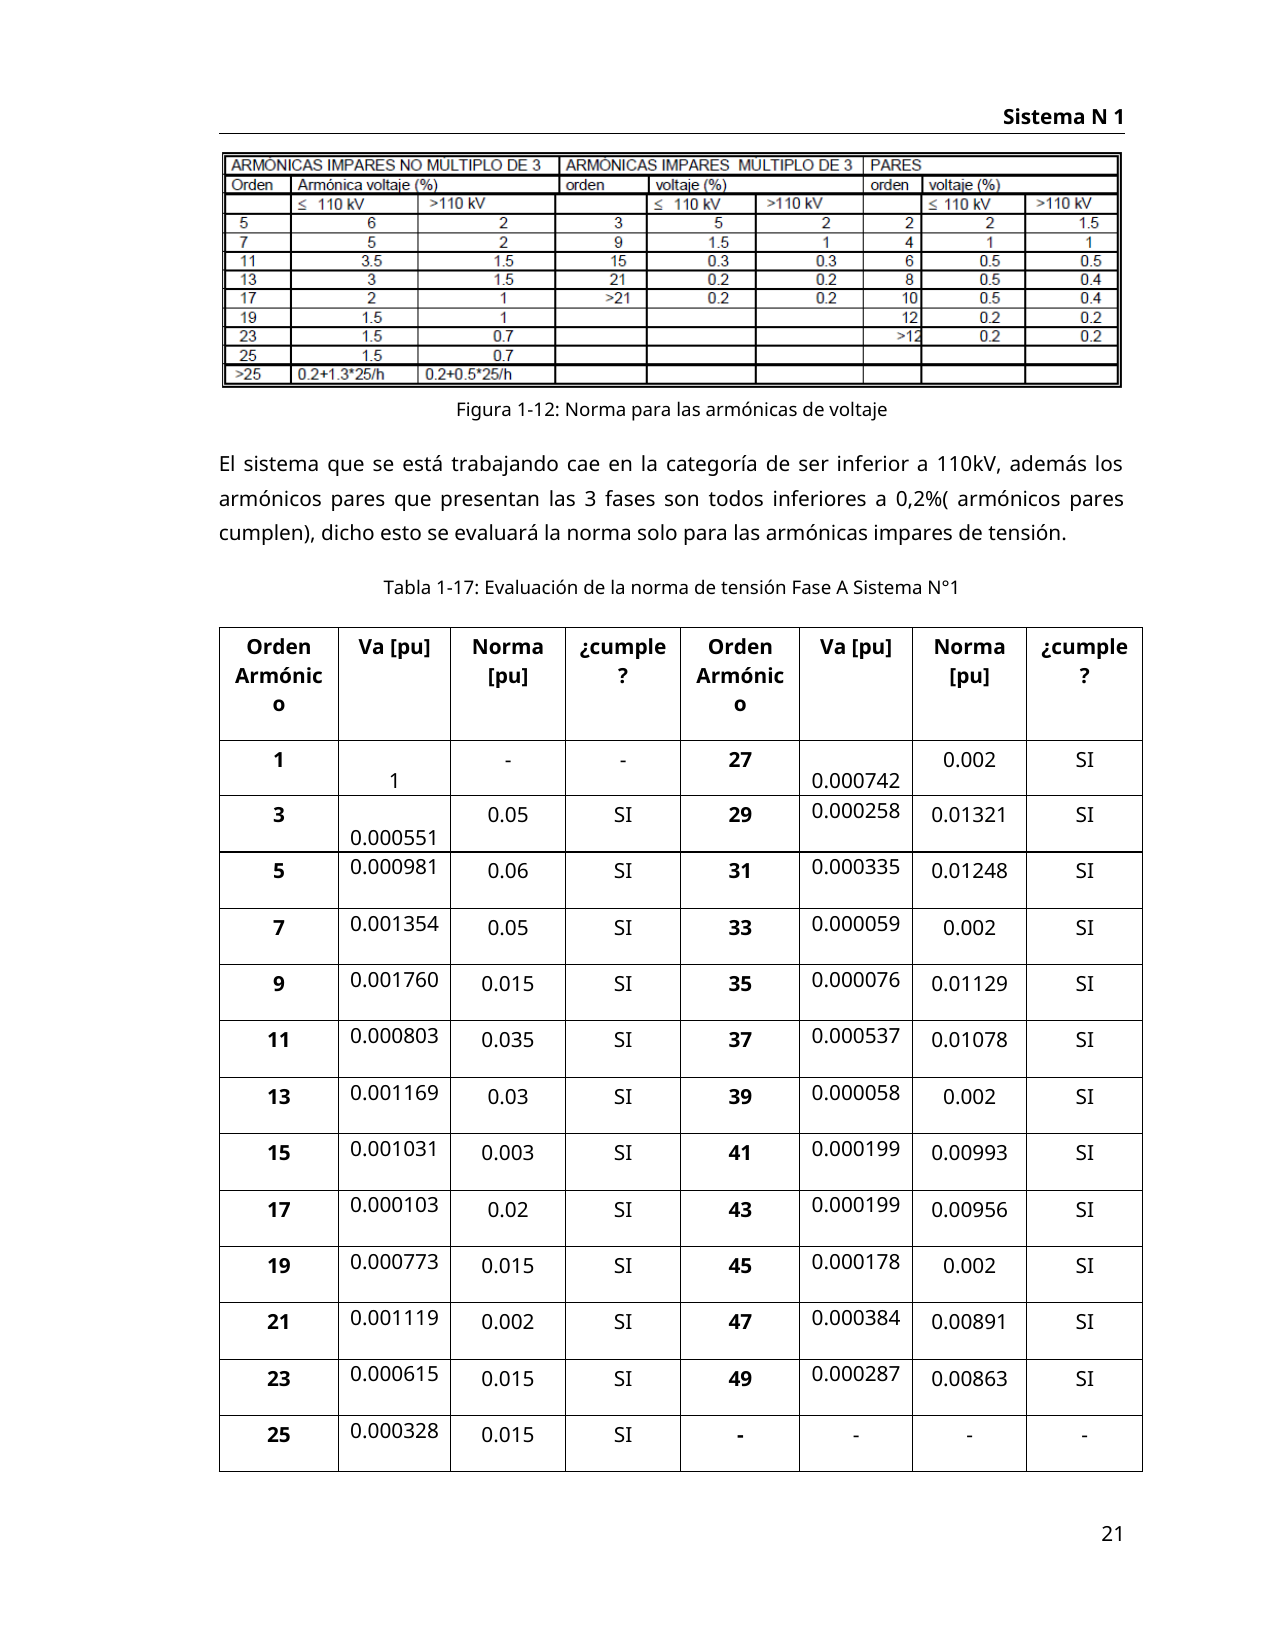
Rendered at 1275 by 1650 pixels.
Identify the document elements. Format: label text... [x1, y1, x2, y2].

table_cell 0.003 [451, 1134, 565, 1189]
table_cell 5 [220, 853, 338, 908]
table_cell - [451, 741, 565, 795]
table_cell 0.01078 [913, 1021, 1026, 1077]
table_cell 0.000058 [800, 1078, 912, 1133]
table_cell SI [1027, 1078, 1142, 1133]
table_cell SI [1027, 1303, 1142, 1358]
table_cell 0.000328 [339, 1416, 450, 1471]
table_cell 0.000059 [800, 909, 912, 964]
table_cell 1 [339, 741, 450, 795]
table_cell 0.000258 [800, 796, 912, 851]
table_cell SI [566, 796, 680, 851]
table_cell 33 [681, 909, 799, 964]
table_cell 19 [220, 1247, 338, 1302]
table_cell 0.000981 [339, 853, 450, 908]
text El sistema que se está trabajando cae en la categoría de ser inferior a 110kV, además los armónicos pares que presentan las 3 fases son todos inferiores a 0,2%( armónicos pares cumplen), dicho esto se evaluará la norma solo para las armónicas impares de tensión. [218, 449, 1125, 547]
table_cell 1 [220, 741, 338, 795]
table_cell SI [1027, 1360, 1142, 1415]
table_cell - [913, 1416, 1026, 1471]
table_cell 43 [681, 1191, 799, 1246]
table_cell 0.05 [451, 796, 565, 851]
table_cell - [681, 1416, 799, 1471]
table_header ¿cumple? [1027, 628, 1142, 739]
table_cell - [1027, 1416, 1142, 1471]
table_cell SI [1027, 1191, 1142, 1246]
table_cell SI [1027, 853, 1142, 908]
table_cell 0.00863 [913, 1360, 1026, 1415]
table_header Orden Armónico [681, 628, 799, 739]
table_cell 0.01321 [913, 796, 1026, 851]
table_cell 0.002 [913, 741, 1026, 795]
table_cell SI [1027, 1021, 1142, 1077]
table_cell 0.001169 [339, 1078, 450, 1133]
table_cell 0.00993 [913, 1134, 1026, 1189]
picture [219, 149, 1125, 392]
table_header Norma [pu] [451, 628, 565, 739]
table_cell 47 [681, 1303, 799, 1358]
table_cell - [566, 741, 680, 795]
table_cell 25 [220, 1416, 338, 1471]
table_cell SI [566, 1191, 680, 1246]
table_cell 0.035 [451, 1021, 565, 1077]
table_cell 0.015 [451, 1416, 565, 1471]
table_header ¿cumple? [566, 628, 680, 739]
table_cell 35 [681, 965, 799, 1020]
table_cell 45 [681, 1247, 799, 1302]
table_cell 0.015 [451, 1247, 565, 1302]
table_cell 0.05 [451, 909, 565, 964]
table_cell SI [566, 1078, 680, 1133]
table_cell 0.000773 [339, 1247, 450, 1302]
table_cell 0.001760 [339, 965, 450, 1020]
table_cell 0.00956 [913, 1191, 1026, 1246]
table_cell 0.000384 [800, 1303, 912, 1358]
table_header Orden Armónico [220, 628, 338, 739]
table_cell 0.002 [451, 1303, 565, 1358]
table_cell 0.01248 [913, 853, 1026, 908]
table_cell SI [566, 1021, 680, 1077]
table_cell 13 [220, 1078, 338, 1133]
table_cell 9 [220, 965, 338, 1020]
table_cell SI [566, 909, 680, 964]
table_cell 15 [220, 1134, 338, 1189]
table_cell 0.000803 [339, 1021, 450, 1077]
table_cell 23 [220, 1360, 338, 1415]
table_cell SI [1027, 796, 1142, 851]
table_cell 11 [220, 1021, 338, 1077]
table_cell SI [566, 1247, 680, 1302]
table_cell 0.000742 [800, 741, 912, 795]
table_cell SI [566, 1360, 680, 1415]
table_cell SI [1027, 909, 1142, 964]
table_cell 29 [681, 796, 799, 851]
table_cell 0.01129 [913, 965, 1026, 1020]
table_cell 0.02 [451, 1191, 565, 1246]
table_cell SI [566, 1416, 680, 1471]
table_cell 0.002 [913, 1078, 1026, 1133]
table_cell 21 [220, 1303, 338, 1358]
table_cell 0.001031 [339, 1134, 450, 1189]
table_cell 0.002 [913, 909, 1026, 964]
table_cell 0.000551 [339, 796, 450, 851]
table_cell 0.000615 [339, 1360, 450, 1415]
table_cell SI [1027, 1134, 1142, 1189]
table_cell 39 [681, 1078, 799, 1133]
table_cell 0.000076 [800, 965, 912, 1020]
table_cell 0.000199 [800, 1134, 912, 1189]
table_cell SI [566, 853, 680, 908]
table_cell 17 [220, 1191, 338, 1246]
table_cell 0.000178 [800, 1247, 912, 1302]
table_cell 0.000199 [800, 1191, 912, 1246]
table_cell 0.015 [451, 965, 565, 1020]
table_cell 0.000335 [800, 853, 912, 908]
table_cell SI [566, 1303, 680, 1358]
table_header Norma [pu] [913, 628, 1026, 739]
table_header Va [pu] [339, 628, 450, 739]
table_cell 31 [681, 853, 799, 908]
table_cell SI [1027, 965, 1142, 1020]
table_cell 3 [220, 796, 338, 851]
table_cell SI [566, 1134, 680, 1189]
table_cell 0.000287 [800, 1360, 912, 1415]
table_cell 37 [681, 1021, 799, 1077]
table_cell 0.000537 [800, 1021, 912, 1077]
table_cell 0.001119 [339, 1303, 450, 1358]
table_cell 0.000103 [339, 1191, 450, 1246]
table_cell SI [1027, 1247, 1142, 1302]
text Tabla 1-17: Evaluación de la norma de tensión Fase A Sistema N°1 [218, 574, 1125, 600]
table_cell 0.001354 [339, 909, 450, 964]
table_cell 0.002 [913, 1247, 1026, 1302]
table_cell 27 [681, 741, 799, 795]
table_cell 7 [220, 909, 338, 964]
table_header Va [pu] [800, 628, 912, 739]
table_cell 0.06 [451, 853, 565, 908]
table_cell 0.015 [451, 1360, 565, 1415]
table_cell - [800, 1416, 912, 1471]
table_cell SI [566, 965, 680, 1020]
table_cell 0.03 [451, 1078, 565, 1133]
table_cell 0.00891 [913, 1303, 1026, 1358]
table_cell SI [1027, 741, 1142, 795]
table_cell 41 [681, 1134, 799, 1189]
table_cell 49 [681, 1360, 799, 1415]
